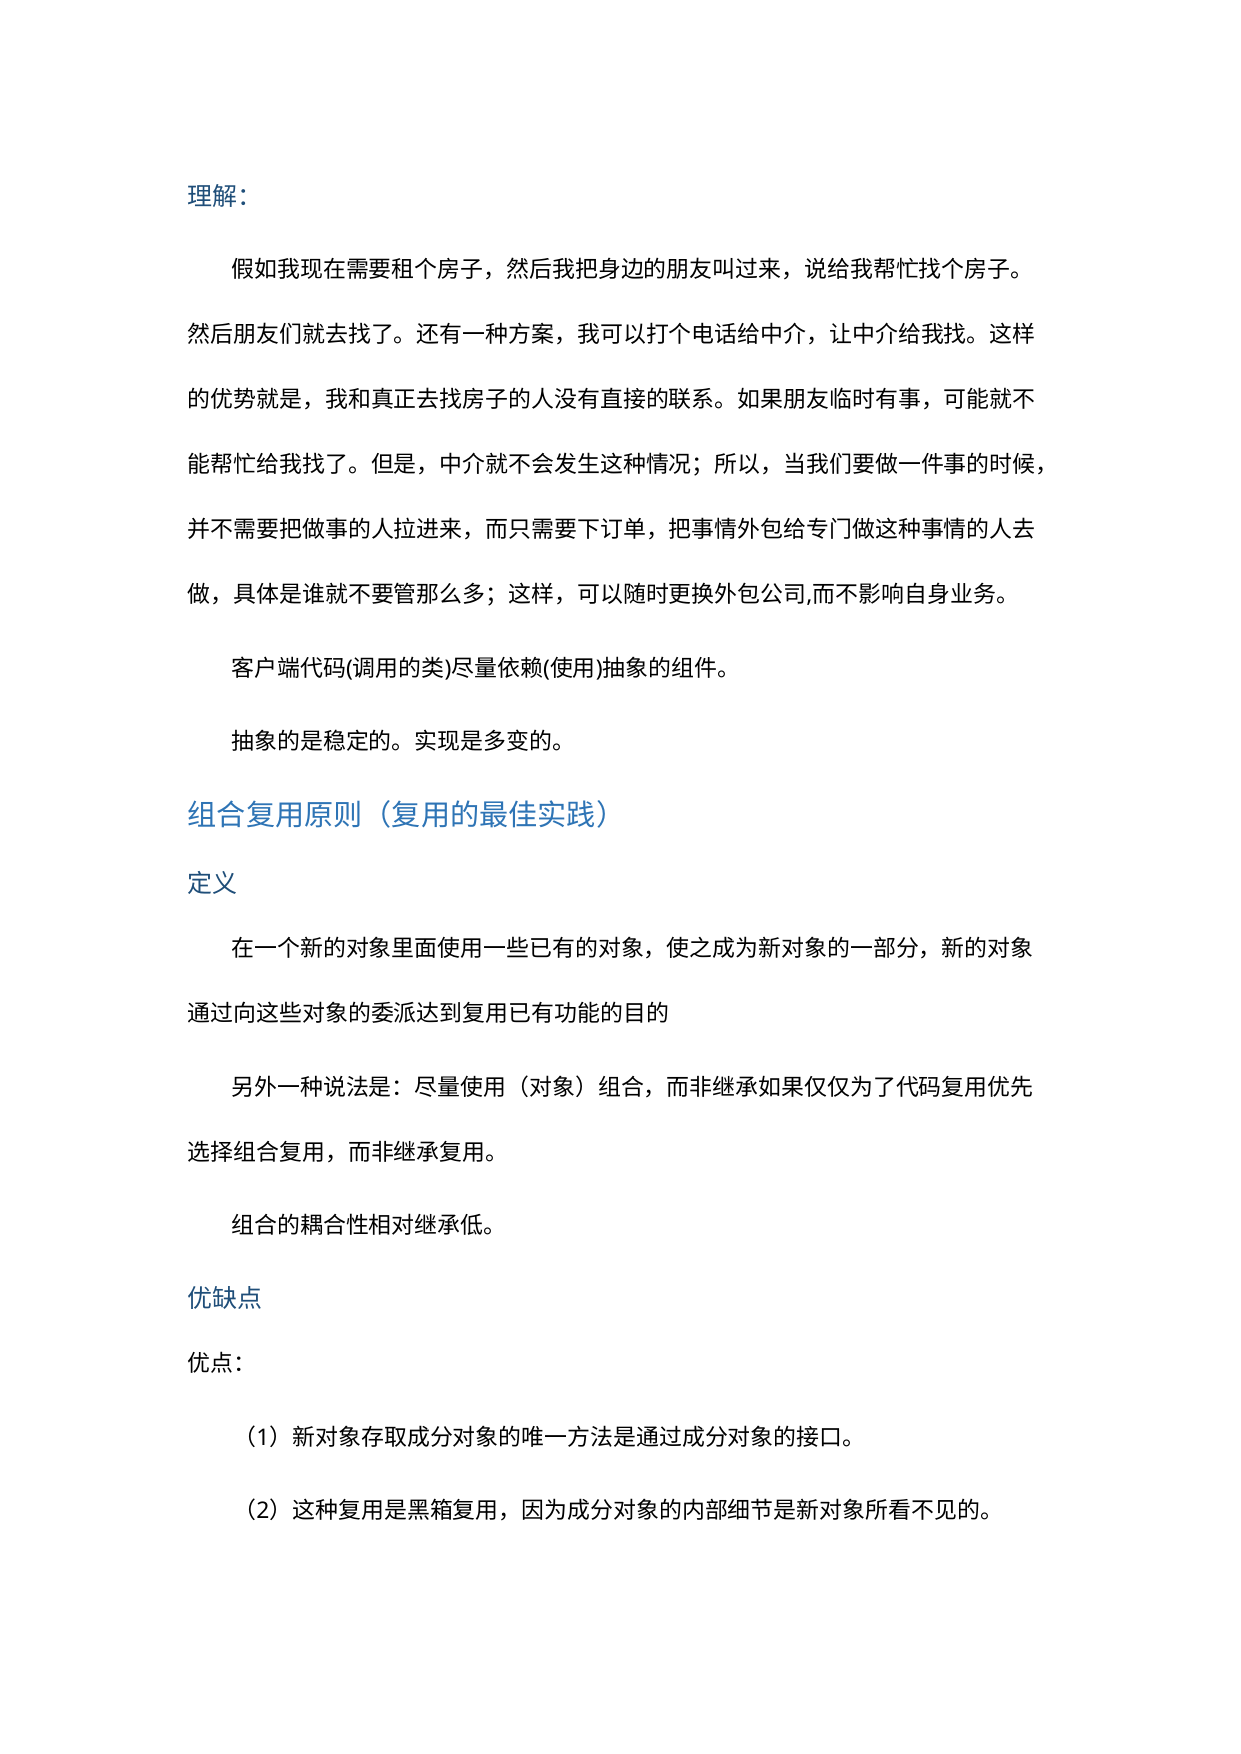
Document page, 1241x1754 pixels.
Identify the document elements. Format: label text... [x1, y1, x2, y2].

subtitle 定义 [187, 849, 1053, 914]
text 另外一种说法是：尽量使用（对象）组合，而非继承如果仅仅为了代码复用优先选择组合复用，而非继承复用。 [187, 1053, 1053, 1183]
subtitle 组合复用原则（复用的最佳实践） [187, 780, 1053, 845]
text （1）新对象存取成分对象的唯一方法是通过成分对象的接口。 [187, 1403, 1053, 1468]
text 抽象的是稳定的。实现是多变的。 [187, 707, 1053, 772]
text 客户端代码(调用的类)尽量依赖(使用)抽象的组件。 [187, 634, 1053, 699]
subtitle 优缺点 [187, 1264, 1053, 1329]
text 在一个新的对象里面使用一些已有的对象，使之成为新对象的一部分，新的对象通过向这些对象的委派达到复用已有功能的目的 [187, 914, 1053, 1044]
text 理解： [187, 162, 1053, 227]
text 假如我现在需要租个房子，然后我把身边的朋友叫过来，说给我帮忙找个房子。然后朋友们就去找了。还有一种方案，我可以打个电话给中介，让中介给我找。这样的优势就是，我和真正去找房子的人没有直接的联系。如果朋友临时有事，可能就不能帮忙给我找了。但是，中介就不会发生这种情况；所以，当我们要做一件事的时候，并不需要把做事的人拉进来，而只需要下订单，把事情外包给专门做这种事情的人去做，具体是谁就不要管那么多；这样，可以随时更换外包公司,而不影响自身业务。 [187, 235, 1053, 625]
text （2）这种复用是黑箱复用，因为成分对象的内部细节是新对象所看不见的。 [187, 1476, 1053, 1541]
text 组合的耦合性相对继承低。 [187, 1191, 1053, 1256]
text 优点： [187, 1329, 1053, 1394]
